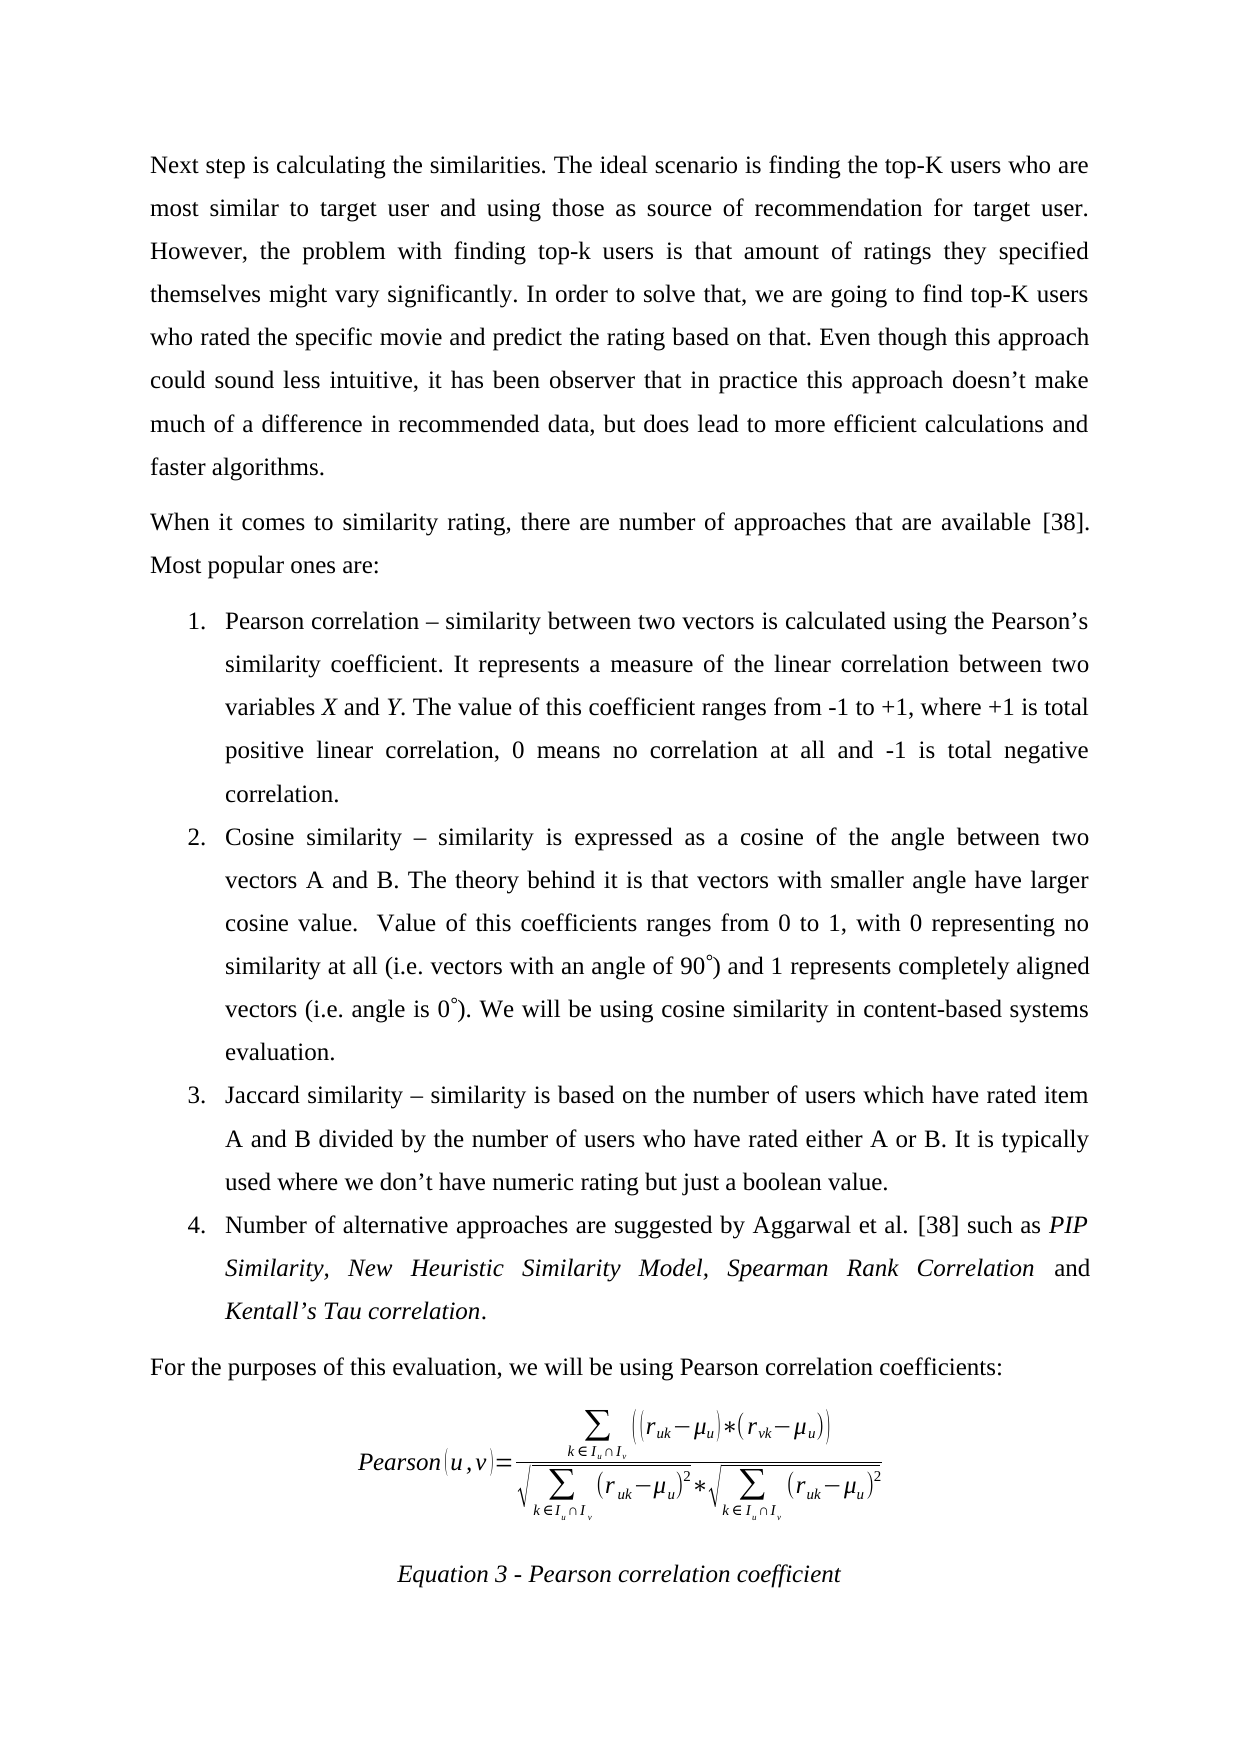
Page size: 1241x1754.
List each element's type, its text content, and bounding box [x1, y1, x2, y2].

text When it comes to similarity rating, there are number of approaches that are available . Most popular ones are: [150, 507, 1090, 579]
text Next step is calculating the similarities. The ideal scenario is finding the top-K users who are most similar to target user and using those as source of recommendation for target user. However, the problem with finding top-k users is that amount of ratings they specified themselves might vary significantly. In order to solve that, we are going to find top-K users who rated the specific movie and predict the rating based on that. Even though this approach could sound less intuitive, it has been observer that in practice this approach doesn’t make much of a difference in recommended data, but does lead to more efficient calculations and faster algorithms. [150, 150, 1090, 481]
list Number of alternative approaches are suggested by Aggarwal et al. such as PIP Similarity, New Heuristic Similarity Model, Spearman Rank Correlation and Kentall’s Tau correlation. [187, 1210, 1090, 1325]
text For the purposes of this evaluation, we will be using Pearson correlation coefficients: [150, 1352, 1090, 1381]
list Jaccard similarity – similarity is based on the number of users which have rated item A and B divided by the number of users who have rated either A or B. It is typically used where we don’t have numeric rating but just a boolean value. [187, 1081, 1090, 1196]
list Cosine similarity – similarity is expressed as a cosine of the angle between two vectors A and B. The theory behind it is that vectors with smaller angle have larger cosine value. Value of this coefficients ranges from 0 to 1, with 0 representing no similarity at all (i.e. vectors with an angle of 90) and 1 represents completely aligned vectors (i.e. angle is 0). We will be using cosine similarity in content-based systems evaluation. [187, 822, 1090, 1066]
list Pearson correlation – similarity between two vectors is calculated using the Pearson’s similarity coefficient. It represents a measure of the linear correlation between two variables X and Y. The value of this coefficient ranges from -1 to +1, where +1 is total positive linear correlation, 0 means no correlation at all and -1 is total negative correlation. [187, 606, 1090, 807]
